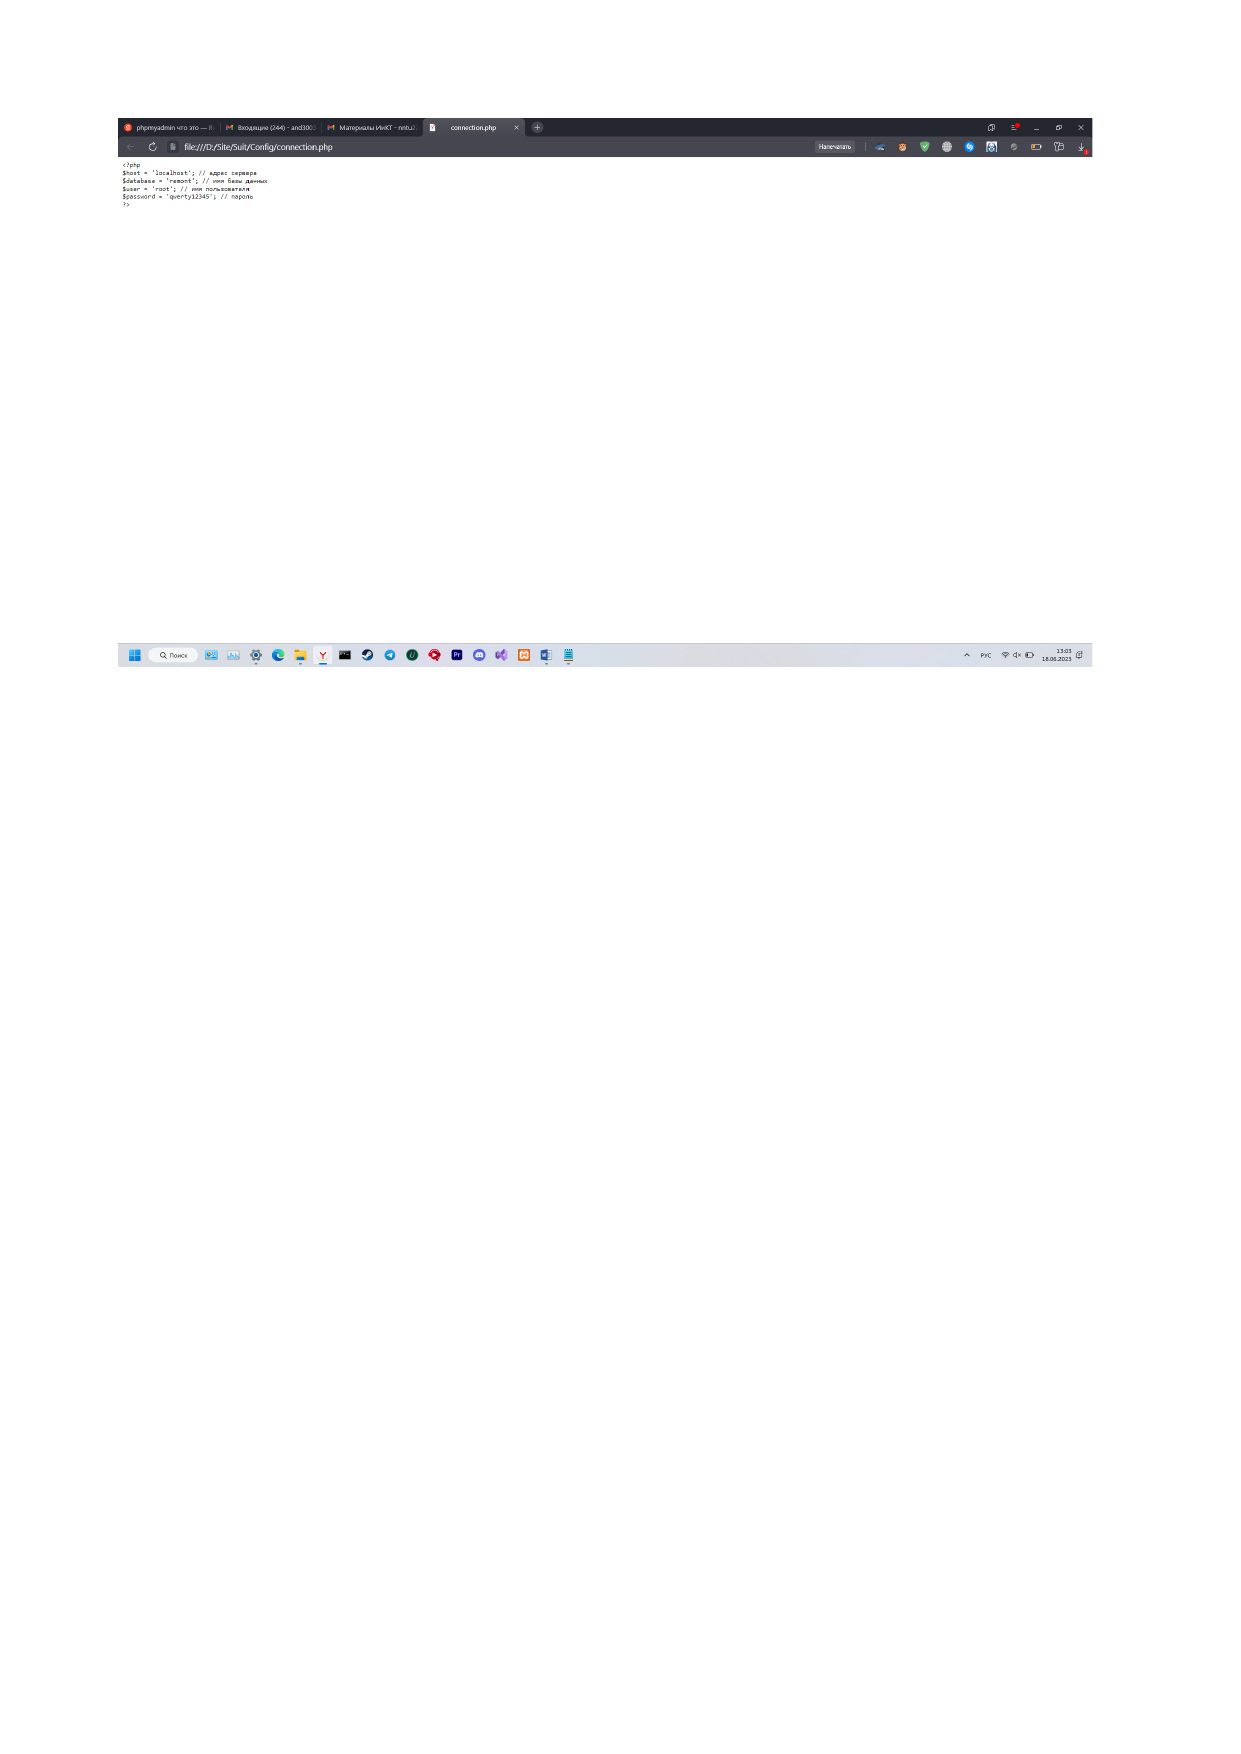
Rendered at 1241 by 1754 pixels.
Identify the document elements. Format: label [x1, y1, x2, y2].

picture [118, 118, 1093, 667]
